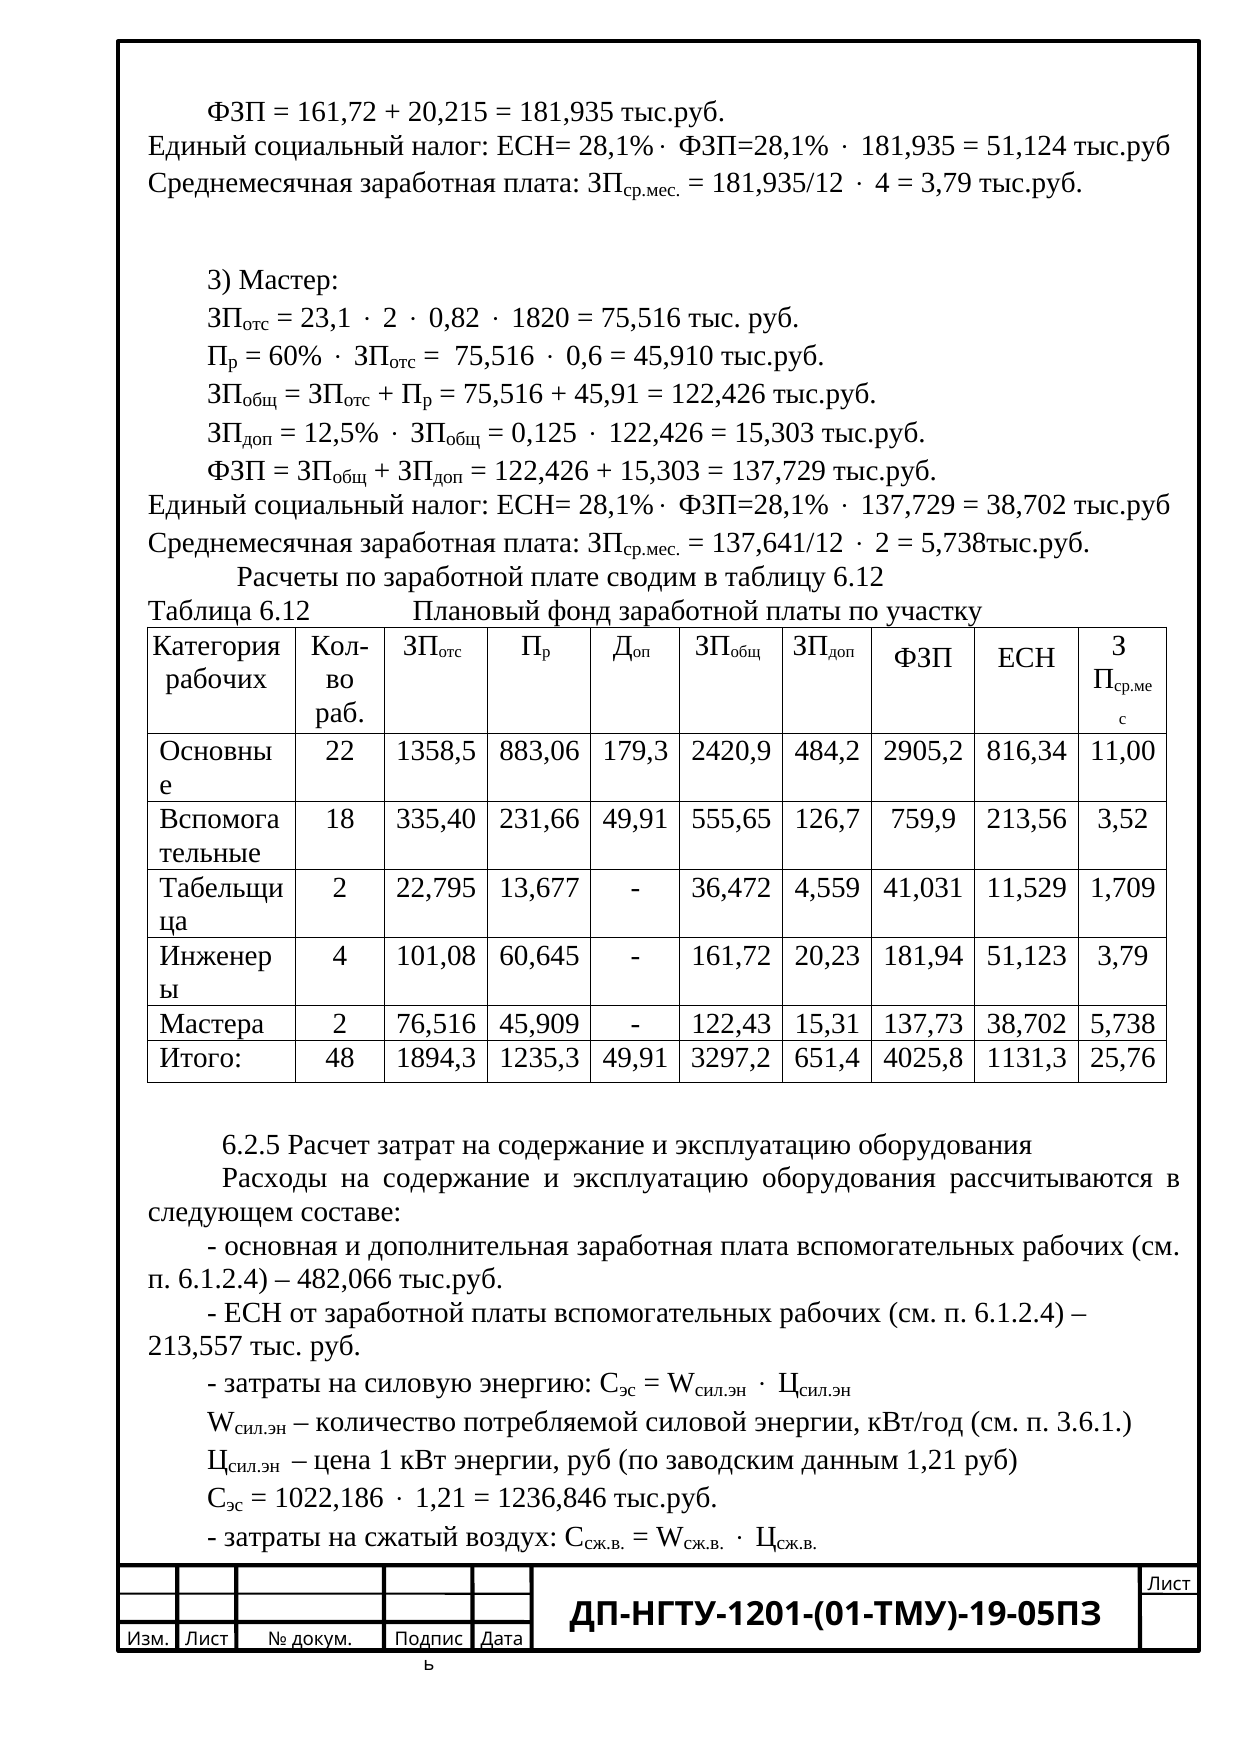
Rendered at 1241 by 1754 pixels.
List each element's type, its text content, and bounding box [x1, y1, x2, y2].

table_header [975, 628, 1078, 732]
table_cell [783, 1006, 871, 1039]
text Цсил.эн – цена 1 кВт энергии, руб (по заводским данным 1,21 руб) [148, 1438, 1181, 1477]
text Пр = 60% ЗПотс = 75,516 0,6 = 45,910 тыс.руб. [148, 334, 1181, 372]
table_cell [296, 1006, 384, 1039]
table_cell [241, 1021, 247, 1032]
text ЗПотс = 23,1 2 0,82 1820 = 75,516 тыс. руб. [148, 296, 1181, 334]
text - основная и дополнительная заработная плата вспомогательных рабочих (см. п. 6.1.2.4) – 482,066 тыс.руб. [148, 1228, 1181, 1295]
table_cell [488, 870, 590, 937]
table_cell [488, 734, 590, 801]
text Таблица 6.12 Плановый фонд заработной платы по участку [148, 593, 1181, 627]
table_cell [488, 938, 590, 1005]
text ЗПобщ = ЗПотс + Пр = 75,516 + 45,91 = 122,426 тыс.руб. [148, 372, 1181, 411]
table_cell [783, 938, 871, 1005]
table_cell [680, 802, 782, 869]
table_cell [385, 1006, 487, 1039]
text - ЕСН от заработной платы вспомогательных рабочих (см. п. 6.1.2.4) – 213,557 тыс. руб. [148, 1295, 1181, 1362]
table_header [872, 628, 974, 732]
text Единый социальный налог: ЕСН= 28,1% ФЗП=28,1% 137,729 = 38,702 тыс.руб [148, 487, 1181, 521]
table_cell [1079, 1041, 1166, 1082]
text Среднемесячная заработная плата: ЗПср.мес. = 137,641/12 2 = 5,738тыс.руб. [148, 521, 1181, 559]
text ЗПдоп = 12,5% ЗПобщ = 0,125 122,426 = 15,303 тыс.руб. [148, 411, 1181, 449]
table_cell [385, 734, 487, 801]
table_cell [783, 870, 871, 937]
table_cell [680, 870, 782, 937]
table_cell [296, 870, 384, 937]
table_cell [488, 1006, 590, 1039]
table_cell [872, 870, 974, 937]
text 3) Мастер: [148, 262, 1181, 296]
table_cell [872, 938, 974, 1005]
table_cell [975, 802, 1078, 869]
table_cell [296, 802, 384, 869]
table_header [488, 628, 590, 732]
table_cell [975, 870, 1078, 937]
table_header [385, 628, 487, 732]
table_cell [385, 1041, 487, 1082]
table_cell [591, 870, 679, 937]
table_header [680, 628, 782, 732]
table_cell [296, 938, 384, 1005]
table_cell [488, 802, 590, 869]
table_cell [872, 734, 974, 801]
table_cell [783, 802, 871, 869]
text ФЗП = 161,72 + 20,215 = 181,935 тыс.руб. [148, 94, 1181, 128]
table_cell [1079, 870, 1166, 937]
text Единый социальный налог: ЕСН= 28,1% ФЗП=28,1% 181,935 = 51,124 тыс.руб [148, 128, 1181, 162]
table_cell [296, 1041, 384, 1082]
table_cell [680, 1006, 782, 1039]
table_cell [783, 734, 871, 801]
text ФЗП = ЗПобщ + ЗПдоп = 122,426 + 15,303 = 137,729 тыс.руб. [148, 449, 1181, 487]
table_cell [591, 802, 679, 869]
text Среднемесячная заработная плата: ЗПср.мес. = 181,935/12 4 = 3,79 тыс.руб. [148, 162, 1181, 200]
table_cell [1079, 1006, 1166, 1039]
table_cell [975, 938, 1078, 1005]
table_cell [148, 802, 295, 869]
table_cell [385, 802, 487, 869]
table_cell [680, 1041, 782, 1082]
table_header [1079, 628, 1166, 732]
text Расходы на содержание и эксплуатацию оборудования рассчитываются в следующем составе: [148, 1161, 1181, 1228]
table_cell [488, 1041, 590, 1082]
text Расчеты по заработной плате сводим в таблицу 6.12 [148, 559, 1181, 593]
text - затраты на сжатый воздух: Ссж.в. = Wсж.в. Цсж.в. [148, 1515, 1181, 1553]
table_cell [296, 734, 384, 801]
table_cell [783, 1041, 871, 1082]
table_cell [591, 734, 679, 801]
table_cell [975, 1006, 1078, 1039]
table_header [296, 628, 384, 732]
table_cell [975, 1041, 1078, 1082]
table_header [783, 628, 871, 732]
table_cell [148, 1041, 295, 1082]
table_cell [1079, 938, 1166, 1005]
text Wсил.эн – количество потребляемой силовой энергии, кВт/год (см. п. 3.6.1.) [148, 1400, 1181, 1438]
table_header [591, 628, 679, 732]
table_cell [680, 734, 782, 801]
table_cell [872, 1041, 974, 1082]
text - затраты на силовую энергию: Сэс = Wсил.эн Цсил.эн [148, 1362, 1181, 1400]
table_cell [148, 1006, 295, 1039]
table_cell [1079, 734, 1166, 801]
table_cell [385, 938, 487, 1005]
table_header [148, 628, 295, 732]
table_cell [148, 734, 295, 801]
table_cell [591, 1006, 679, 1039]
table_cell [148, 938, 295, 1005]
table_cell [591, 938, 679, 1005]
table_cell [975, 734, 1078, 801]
text Сэс = 1022,186 1,21 = 1236,846 тыс.руб. [148, 1477, 1181, 1515]
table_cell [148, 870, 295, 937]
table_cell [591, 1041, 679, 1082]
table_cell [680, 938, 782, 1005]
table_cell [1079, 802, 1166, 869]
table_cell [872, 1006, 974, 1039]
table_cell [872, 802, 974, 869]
text 6.2.5 Расчет затрат на содержание и эксплуатацию оборудования [148, 1127, 1181, 1161]
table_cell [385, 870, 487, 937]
